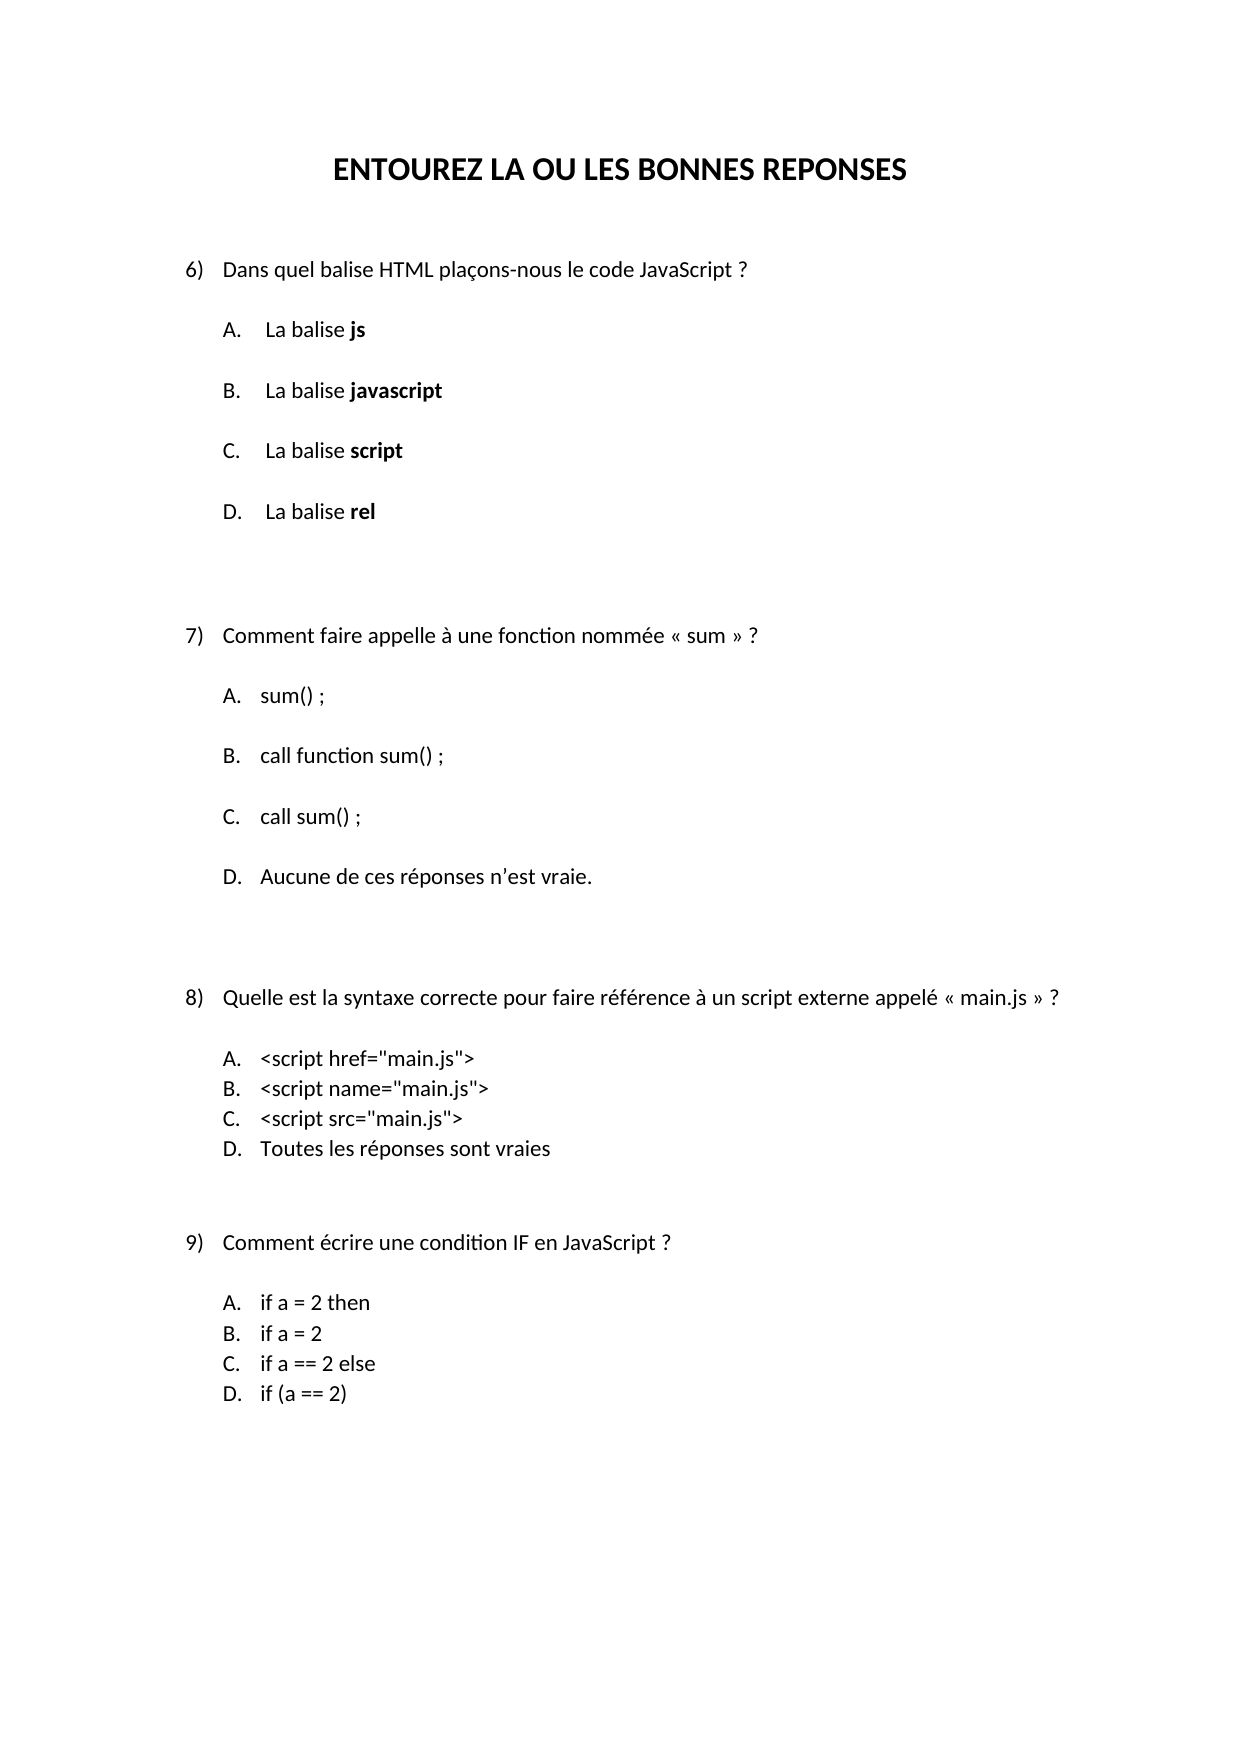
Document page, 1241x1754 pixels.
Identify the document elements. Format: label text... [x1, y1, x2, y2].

list sum() ; [223, 681, 1093, 709]
list Comment faire appelle à une fonction nommée « sum » ? [185, 621, 1093, 649]
list <script name="main.js"> [223, 1074, 1093, 1102]
list Dans quel balise HTML plaçons-nous le code JavaScript ? [185, 255, 1093, 283]
list <script href="main.js"> [223, 1044, 1093, 1072]
text ENTOUREZ LA OU LES BONNES REPONSES [148, 148, 1093, 188]
list La balise rel [223, 497, 1093, 525]
list if a = 2 [223, 1319, 1093, 1347]
list call sum() ; [223, 802, 1093, 830]
list if a = 2 then [223, 1288, 1093, 1316]
list if a == 2 else [223, 1349, 1093, 1377]
list Comment écrire une condition IF en JavaScript ? [185, 1228, 1093, 1256]
list La balise javascript [223, 376, 1093, 404]
list call function sum() ; [223, 742, 1093, 769]
list <script src="main.js"> [223, 1104, 1093, 1132]
list La balise script [223, 436, 1093, 464]
list Aucune de ces réponses n’est vraie. [223, 862, 1093, 890]
list Quelle est la syntaxe correcte pour faire référence à un script externe appelé « main.js » ? [185, 983, 1093, 1011]
list if (a == 2) [223, 1379, 1093, 1407]
list Toutes les réponses sont vraies [223, 1134, 1093, 1162]
list La balise js [223, 316, 1093, 343]
